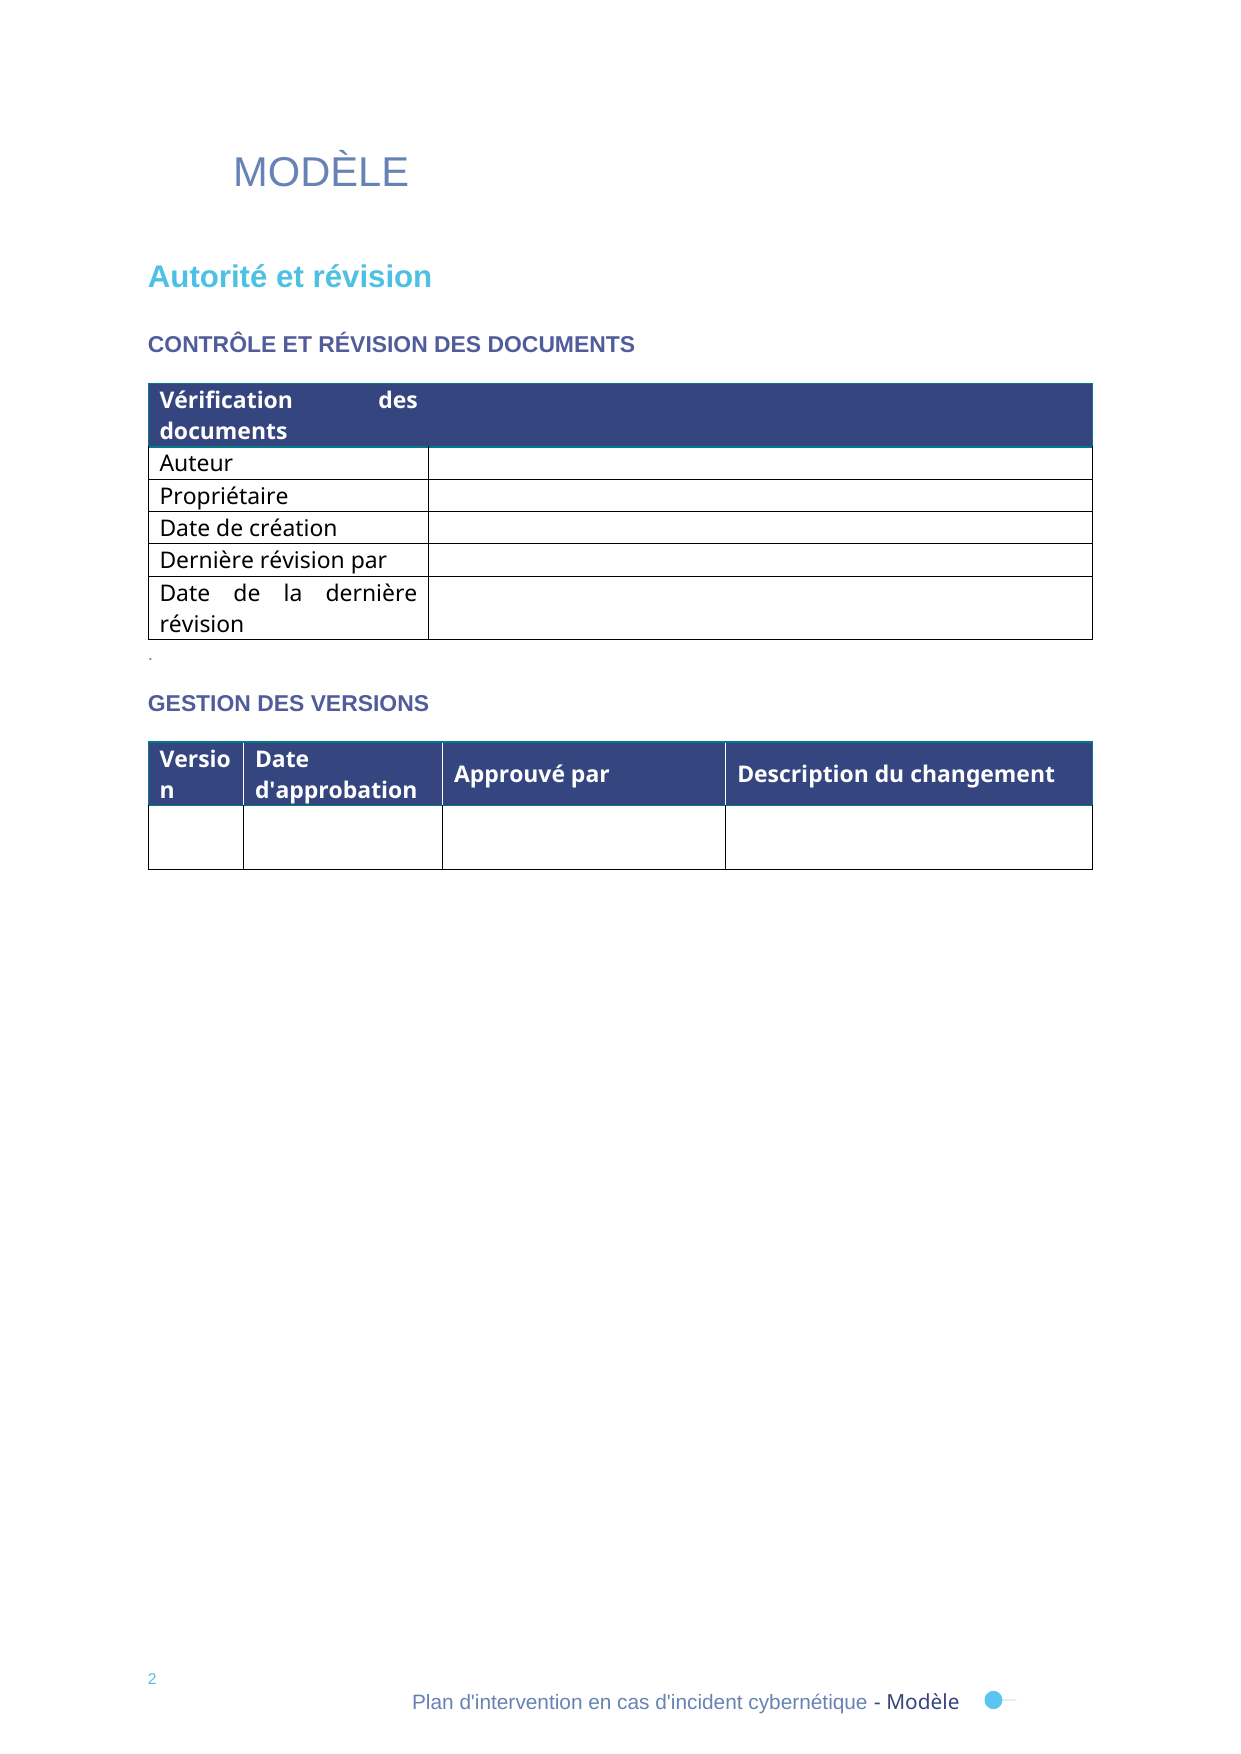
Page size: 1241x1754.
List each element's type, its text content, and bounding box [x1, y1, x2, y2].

table_cell Auteur [149, 448, 428, 479]
table_header Approuvé par [443, 743, 725, 805]
table_header Vérification des documents [149, 384, 429, 446]
table_cell Propriétaire [149, 480, 428, 511]
table_cell [429, 512, 1092, 543]
subtitle Autorité et révision [148, 258, 1093, 294]
table_cell [443, 806, 725, 868]
table_header Version [149, 743, 243, 805]
text . [148, 640, 1093, 665]
subtitle Gestion des versions [148, 690, 1093, 716]
table_header [429, 384, 1092, 446]
table_header Date d'approbation [244, 743, 442, 805]
table_cell Date de création [149, 512, 428, 543]
table_cell [429, 577, 1092, 639]
table_cell [726, 806, 1092, 868]
text Modèle [221, 148, 1093, 196]
table_cell [149, 806, 243, 868]
picture [981, 1690, 1020, 1710]
table_cell [429, 544, 1092, 576]
table_cell [244, 806, 442, 868]
table_header Description du changement [726, 743, 1092, 805]
table_cell [429, 480, 1092, 511]
subtitle Contrôle et révision des documents [148, 331, 1093, 358]
table_cell Dernière révision par [149, 544, 428, 576]
table_cell [429, 448, 1092, 479]
table_cell Date de la dernière révision [149, 577, 428, 639]
